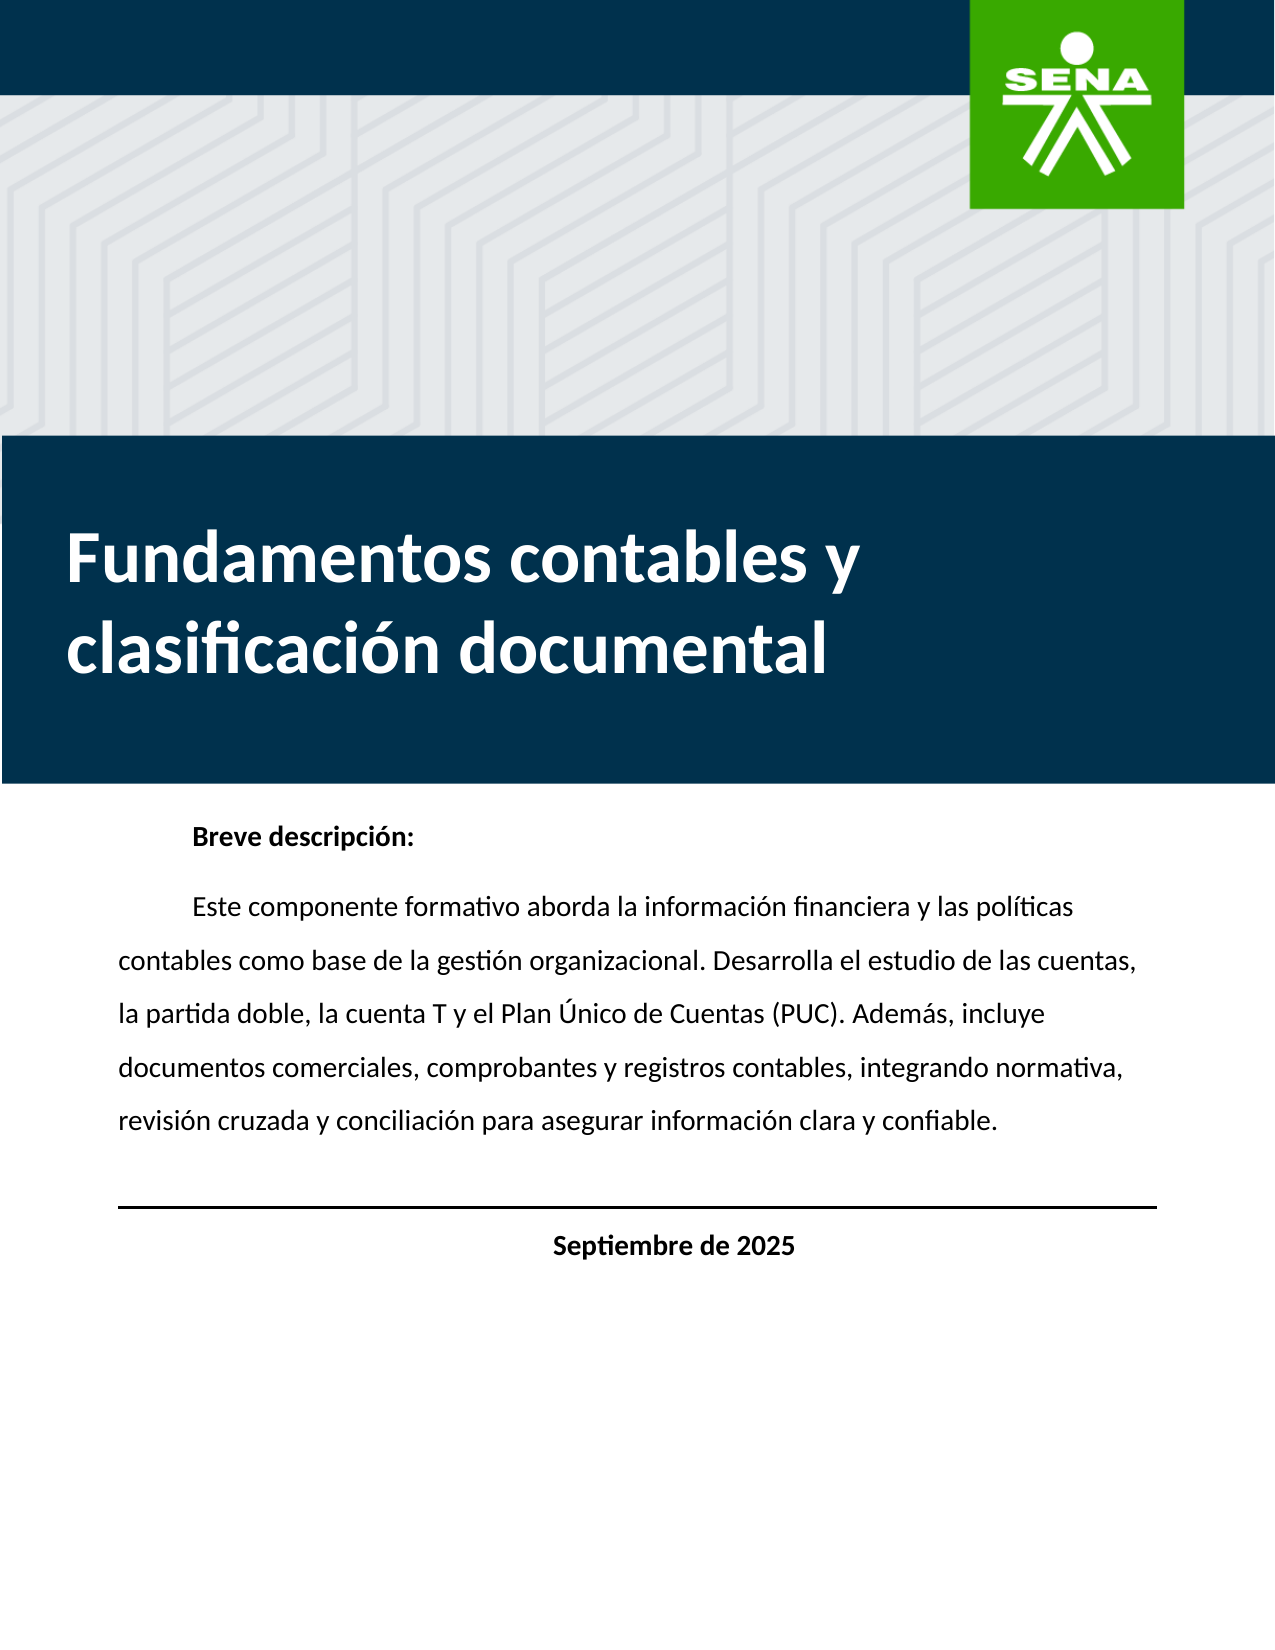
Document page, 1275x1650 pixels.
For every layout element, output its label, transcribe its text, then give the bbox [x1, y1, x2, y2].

picture [0, 0, 1275, 525]
text Este componente formativo aborda la información financiera y las políticas contables como base de la gestión organizacional. Desarrolla el estudio de las cuentas, la partida doble, la cuenta T y el Plan Único de Cuentas (PUC). Además, incluye documentos comerciales, comprobantes y registros contables, integrando normativa, revisión cruzada y conciliación para asegurar información clara y confiable. [118, 888, 1157, 1138]
text Septiembre de 2025 [118, 1227, 1157, 1262]
text Breve descripción: [118, 818, 1157, 854]
